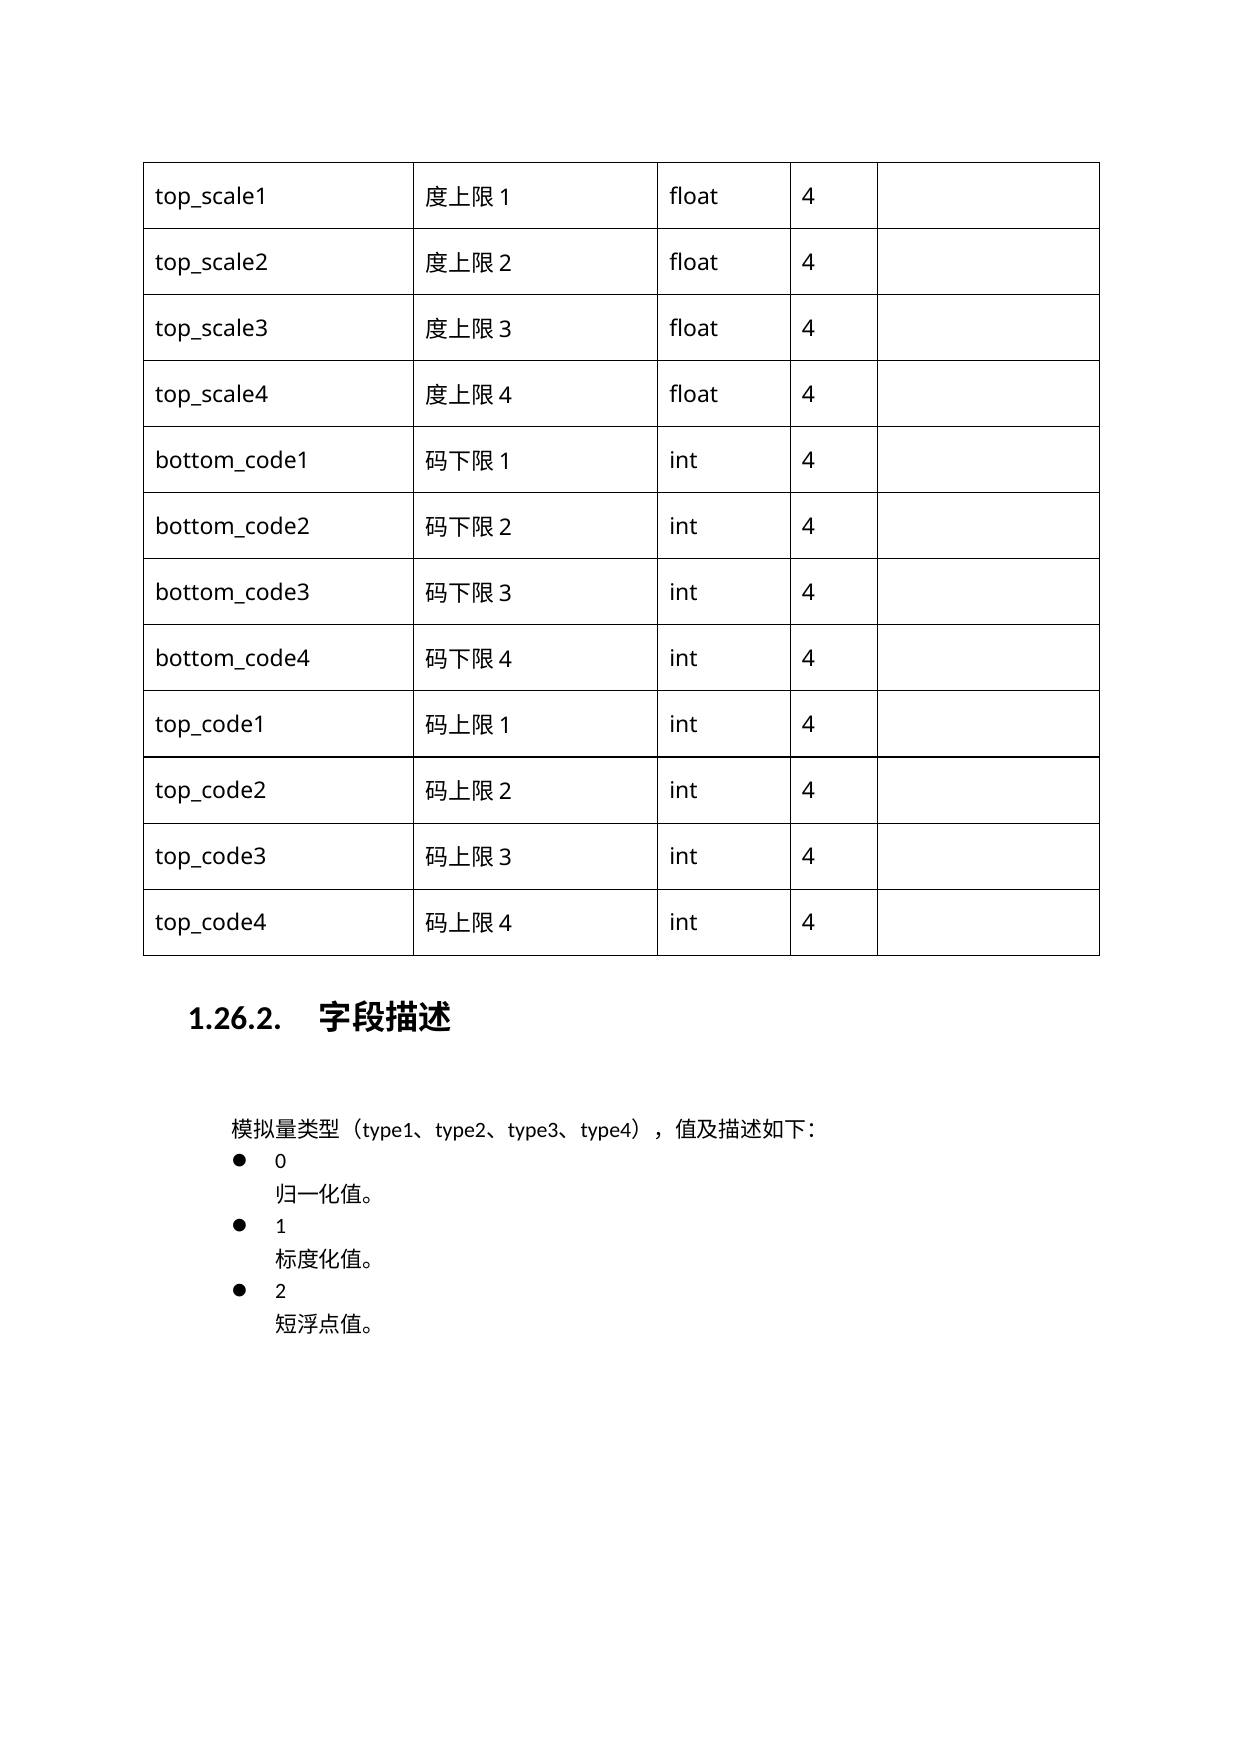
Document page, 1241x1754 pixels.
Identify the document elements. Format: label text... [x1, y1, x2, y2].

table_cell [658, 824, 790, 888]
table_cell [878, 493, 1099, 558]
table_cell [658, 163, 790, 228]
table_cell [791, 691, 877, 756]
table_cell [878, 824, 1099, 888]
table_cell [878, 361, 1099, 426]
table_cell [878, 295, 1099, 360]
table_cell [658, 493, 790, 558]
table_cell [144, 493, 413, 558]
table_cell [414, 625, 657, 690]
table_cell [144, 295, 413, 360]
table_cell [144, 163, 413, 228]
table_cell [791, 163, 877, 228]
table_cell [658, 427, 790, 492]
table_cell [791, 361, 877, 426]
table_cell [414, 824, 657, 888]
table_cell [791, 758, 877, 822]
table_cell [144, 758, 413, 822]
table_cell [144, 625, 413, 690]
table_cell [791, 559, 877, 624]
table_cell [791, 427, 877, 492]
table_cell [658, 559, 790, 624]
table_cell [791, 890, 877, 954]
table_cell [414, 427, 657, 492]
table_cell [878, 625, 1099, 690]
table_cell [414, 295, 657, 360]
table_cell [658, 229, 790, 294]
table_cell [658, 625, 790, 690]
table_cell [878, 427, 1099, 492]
list 归一化值。 [231, 1176, 1053, 1209]
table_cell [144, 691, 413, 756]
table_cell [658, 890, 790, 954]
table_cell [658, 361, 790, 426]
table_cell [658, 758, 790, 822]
text 模拟量类型（type1、type2、type3、type4），值及描述如下： [187, 1111, 1053, 1144]
subtitle 字段描述 [187, 983, 1053, 1048]
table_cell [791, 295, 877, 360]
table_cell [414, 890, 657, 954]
list 标度化值。 [231, 1241, 1053, 1274]
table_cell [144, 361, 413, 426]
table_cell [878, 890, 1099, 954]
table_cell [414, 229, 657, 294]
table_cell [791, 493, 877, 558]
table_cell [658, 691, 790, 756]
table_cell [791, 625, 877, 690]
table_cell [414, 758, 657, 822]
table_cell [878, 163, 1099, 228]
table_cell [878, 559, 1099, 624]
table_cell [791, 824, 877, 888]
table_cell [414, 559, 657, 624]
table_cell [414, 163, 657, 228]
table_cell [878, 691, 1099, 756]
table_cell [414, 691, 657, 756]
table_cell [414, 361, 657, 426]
list 1 [231, 1209, 1053, 1241]
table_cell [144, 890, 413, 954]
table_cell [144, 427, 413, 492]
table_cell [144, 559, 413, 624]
list 0 [231, 1144, 1053, 1176]
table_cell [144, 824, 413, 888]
list 短浮点值。 [231, 1306, 1053, 1339]
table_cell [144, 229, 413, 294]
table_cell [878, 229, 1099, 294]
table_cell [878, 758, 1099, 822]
list 2 [231, 1274, 1053, 1306]
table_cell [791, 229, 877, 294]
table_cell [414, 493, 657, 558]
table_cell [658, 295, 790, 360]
